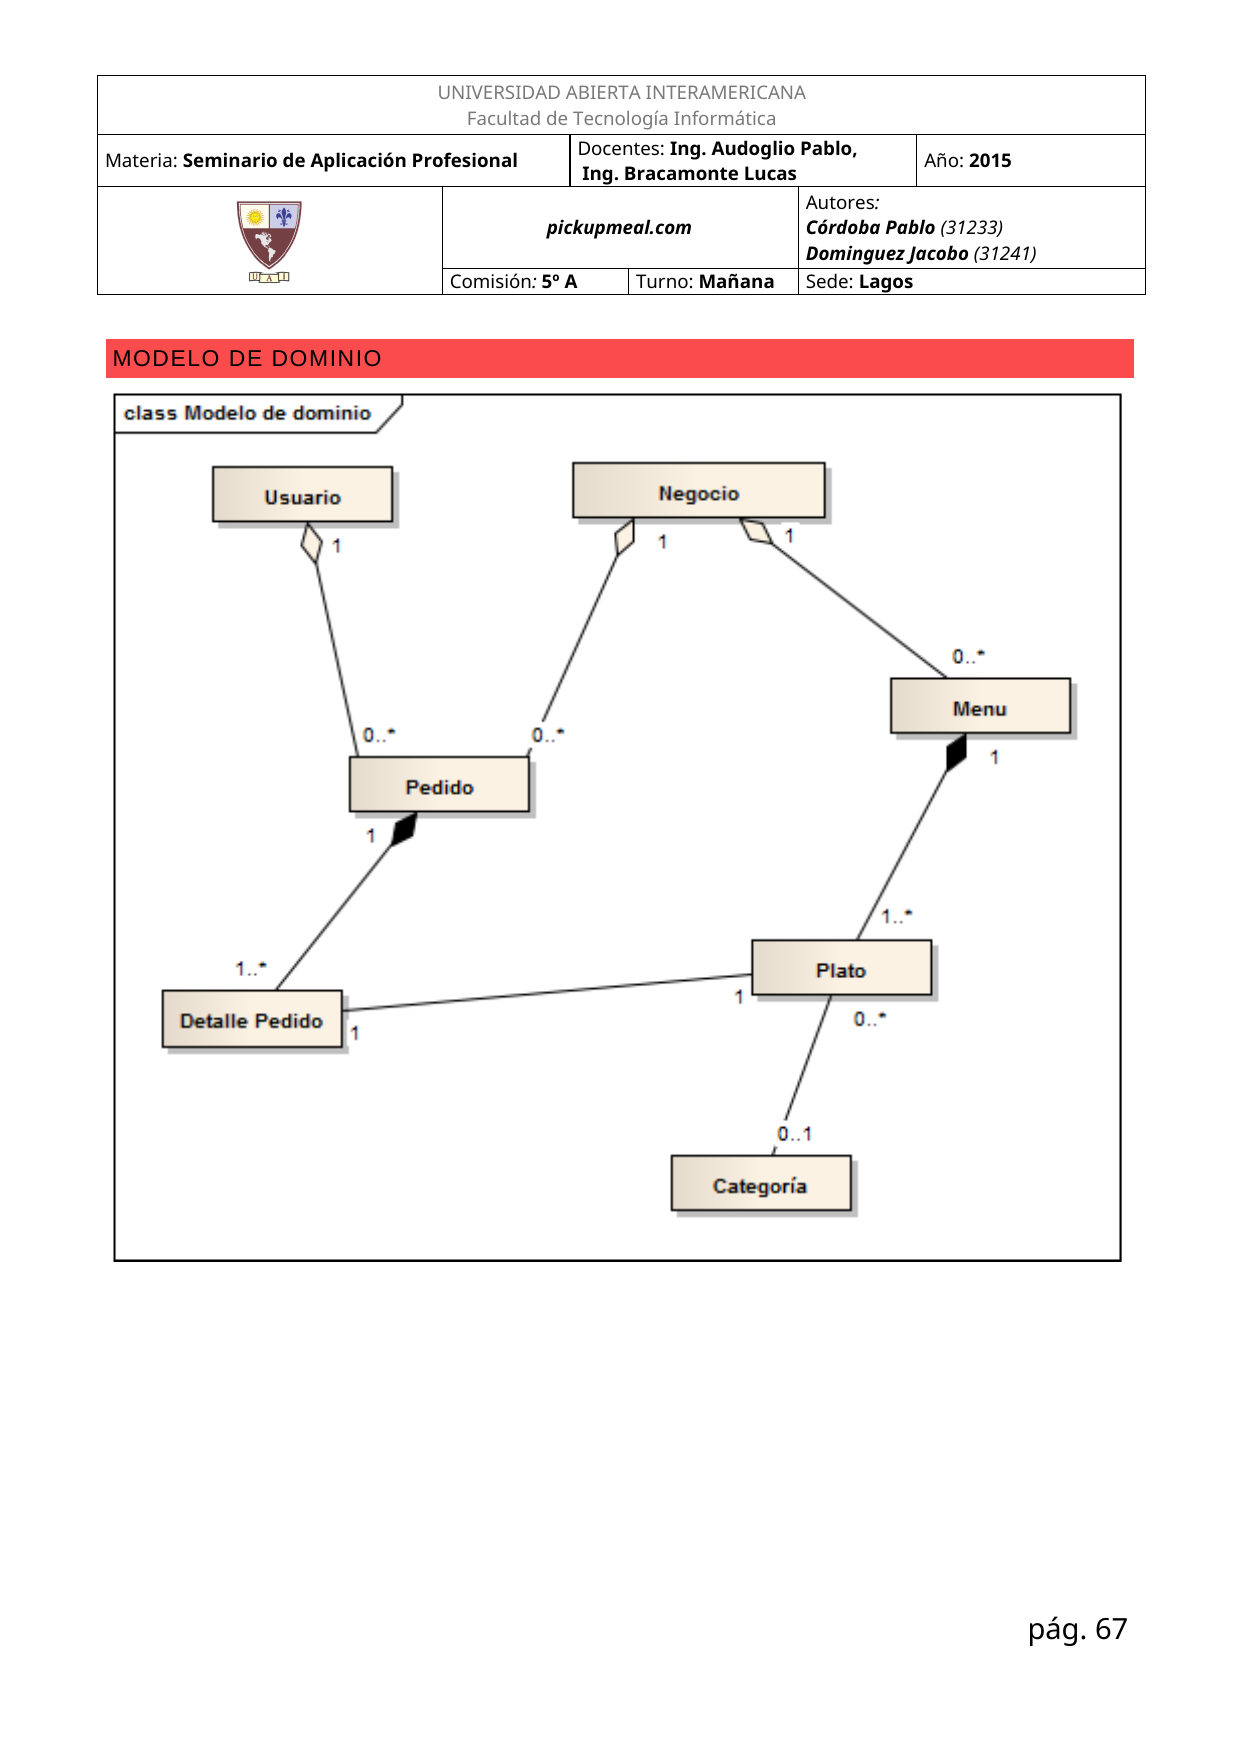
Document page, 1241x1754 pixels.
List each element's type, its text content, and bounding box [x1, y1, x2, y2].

subtitle Modelo de dominio [112, 345, 1128, 372]
picture [222, 195, 317, 286]
picture [112, 392, 1122, 1262]
